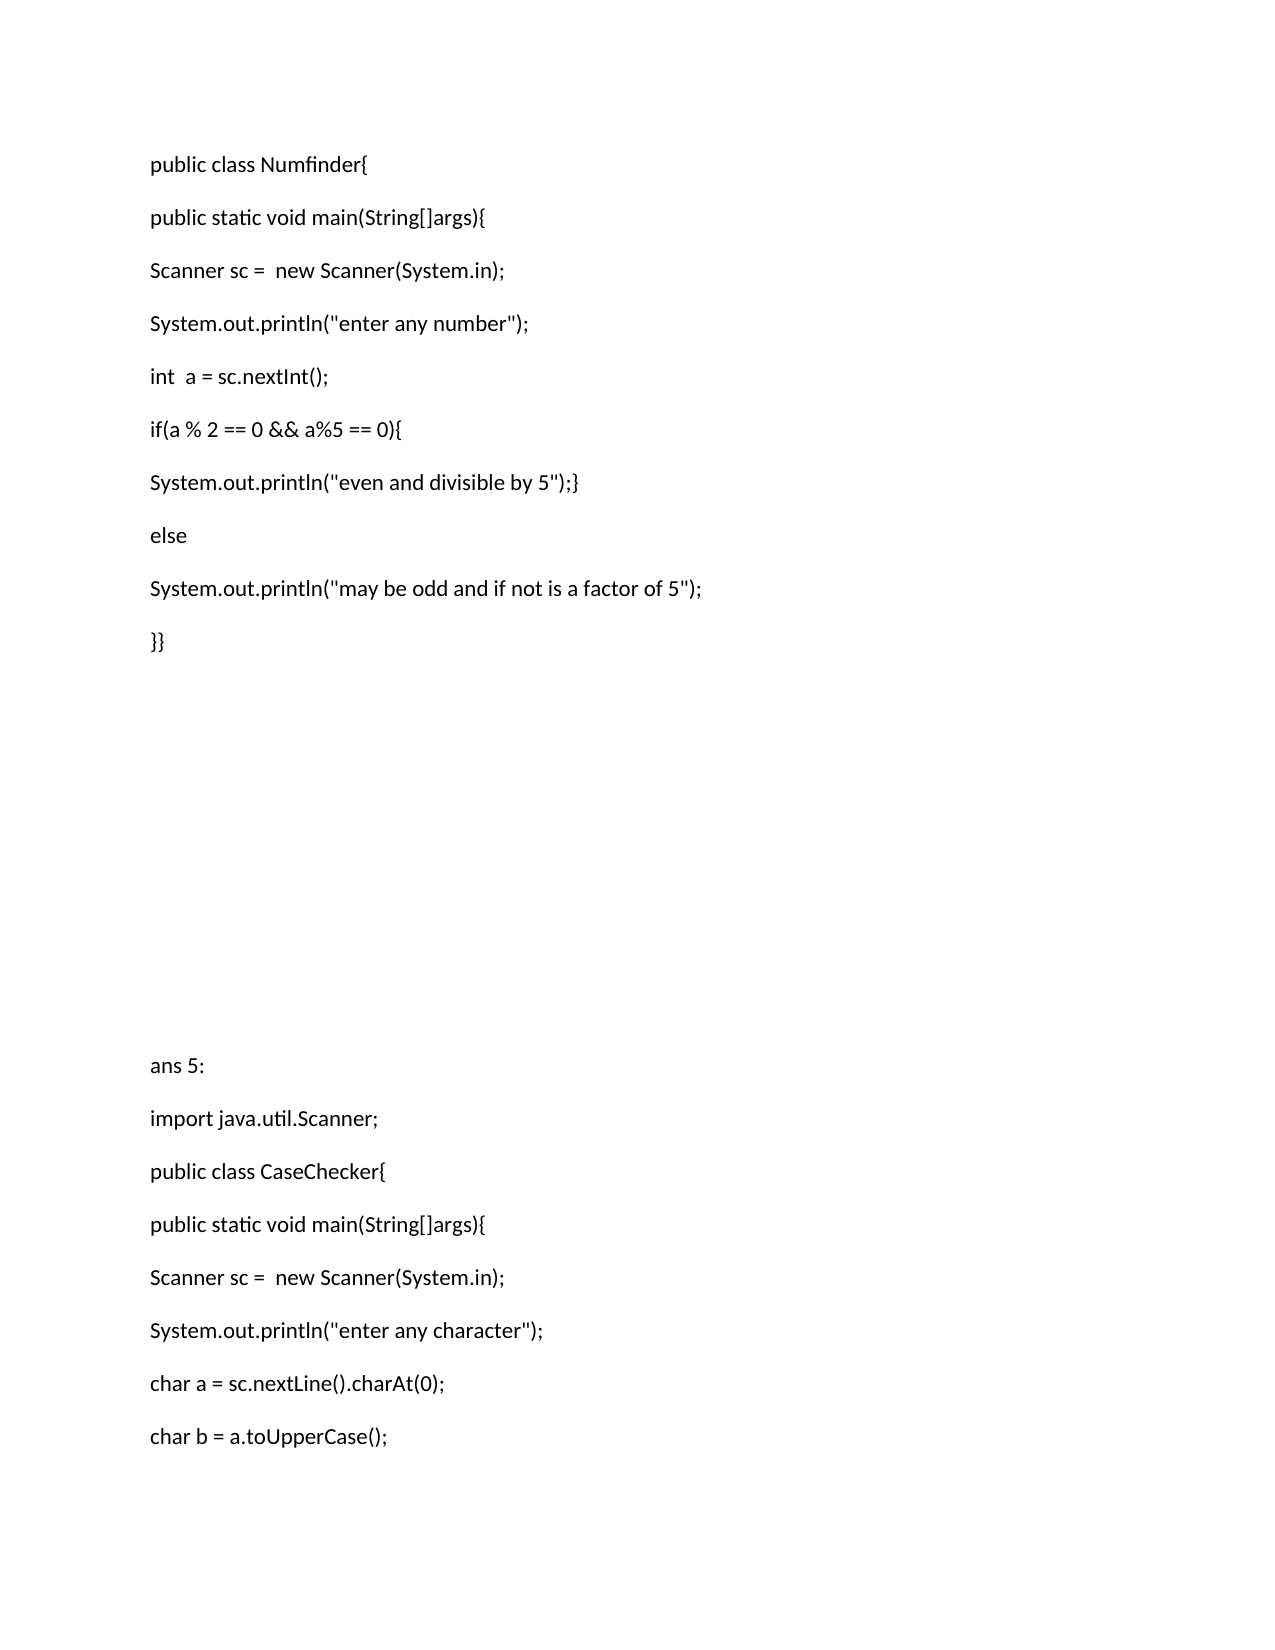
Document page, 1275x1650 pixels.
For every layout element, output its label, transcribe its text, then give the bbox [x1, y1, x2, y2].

text char a = sc.nextLine().charAt(0); [150, 1369, 1125, 1397]
text System.out.println("enter any character"); [150, 1316, 1125, 1344]
text Scanner sc = new Scanner(System.in); [150, 256, 1125, 284]
text import java.util.Scanner; [150, 1104, 1125, 1132]
text System.out.println("even and divisible by 5");} [150, 468, 1125, 496]
text Scanner sc = new Scanner(System.in); [150, 1263, 1125, 1291]
text public class Numfinder{ [150, 150, 1125, 178]
text public static void main(String[]args){ [150, 1210, 1125, 1238]
text }} [150, 627, 1125, 655]
text char b = a.toUpperCase(); [150, 1422, 1125, 1451]
text public static void main(String[]args){ [150, 203, 1125, 231]
text System.out.println("enter any number"); [150, 309, 1125, 337]
text int a = sc.nextInt(); [150, 362, 1125, 390]
text System.out.println("may be odd and if not is a factor of 5"); [150, 574, 1125, 602]
text ans 5: [150, 1051, 1125, 1079]
text else [150, 521, 1125, 549]
text public class CaseChecker{ [150, 1157, 1125, 1185]
text if(a % 2 == 0 && a%5 == 0){ [150, 415, 1125, 443]
